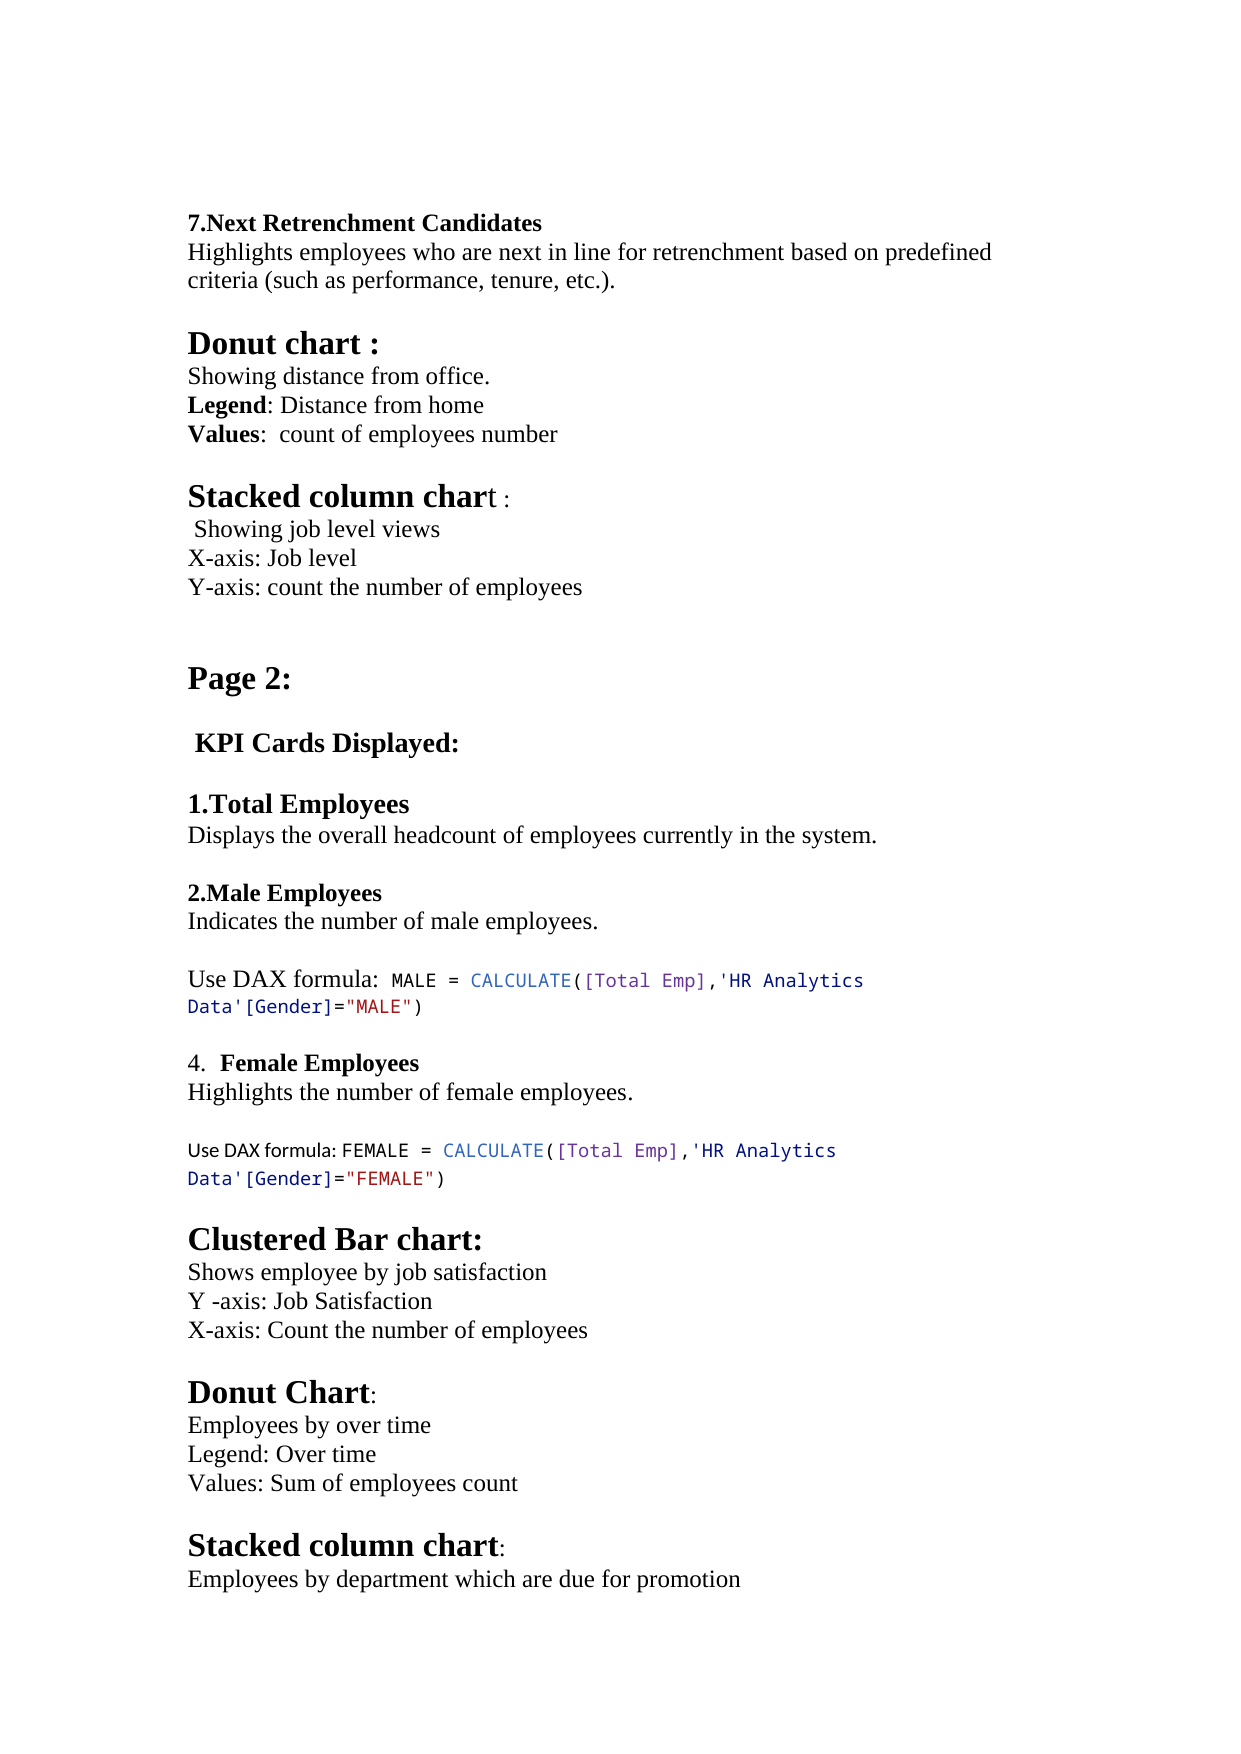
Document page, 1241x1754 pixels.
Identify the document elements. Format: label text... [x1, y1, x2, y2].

text Page 2: [187, 658, 1053, 697]
text Shows employee by job satisfaction [187, 1257, 1053, 1286]
subtitle 1.Total Employees Displays the overall headcount of employees currently in the system. [187, 787, 1053, 848]
text 7.Next Retrenchment Candidates Highlights employees who are next in line for retrenchment based on predefined criteria (such as performance, tenure, etc.). [187, 208, 1053, 294]
text Donut Chart: [187, 1372, 1053, 1411]
text Clustered Bar chart: [187, 1219, 1053, 1257]
text Showing job level views [187, 514, 1053, 543]
text Y-axis: count the number of employees [187, 572, 1053, 601]
text Stacked column chart: [187, 1526, 1053, 1564]
text Showing distance from office. [187, 361, 1053, 390]
text Use DAX formula: MALE = CALCULATE([Total Emp],'HR Analytics Data'[Gender]="MALE") [187, 964, 1053, 1019]
list Female Employees Highlights the number of female employees. [187, 1048, 1053, 1105]
text 2.Male Employees Indicates the number of male employees. [187, 878, 1053, 935]
text Values: count of employees number [187, 419, 1053, 447]
subtitle KPI Cards Displayed: [187, 726, 1053, 758]
text Stacked column chart : [187, 476, 1053, 514]
text Employees by over time [187, 1411, 1053, 1439]
text Donut chart : [187, 323, 1053, 361]
text Legend: Distance from home [187, 390, 1053, 419]
text Use DAX formula: FEMALE = CALCULATE([Total Emp],'HR Analytics Data'[Gender]="FEMALE") [187, 1134, 1053, 1191]
text X-axis: Count the number of employees [187, 1315, 1053, 1343]
text X-axis: Job level [187, 543, 1053, 572]
text Values: Sum of employees count [187, 1468, 1053, 1497]
text Y -axis: Job Satisfaction [187, 1286, 1053, 1315]
text Employees by department which are due for promotion [187, 1564, 1053, 1593]
text Legend: Over time [187, 1439, 1053, 1468]
